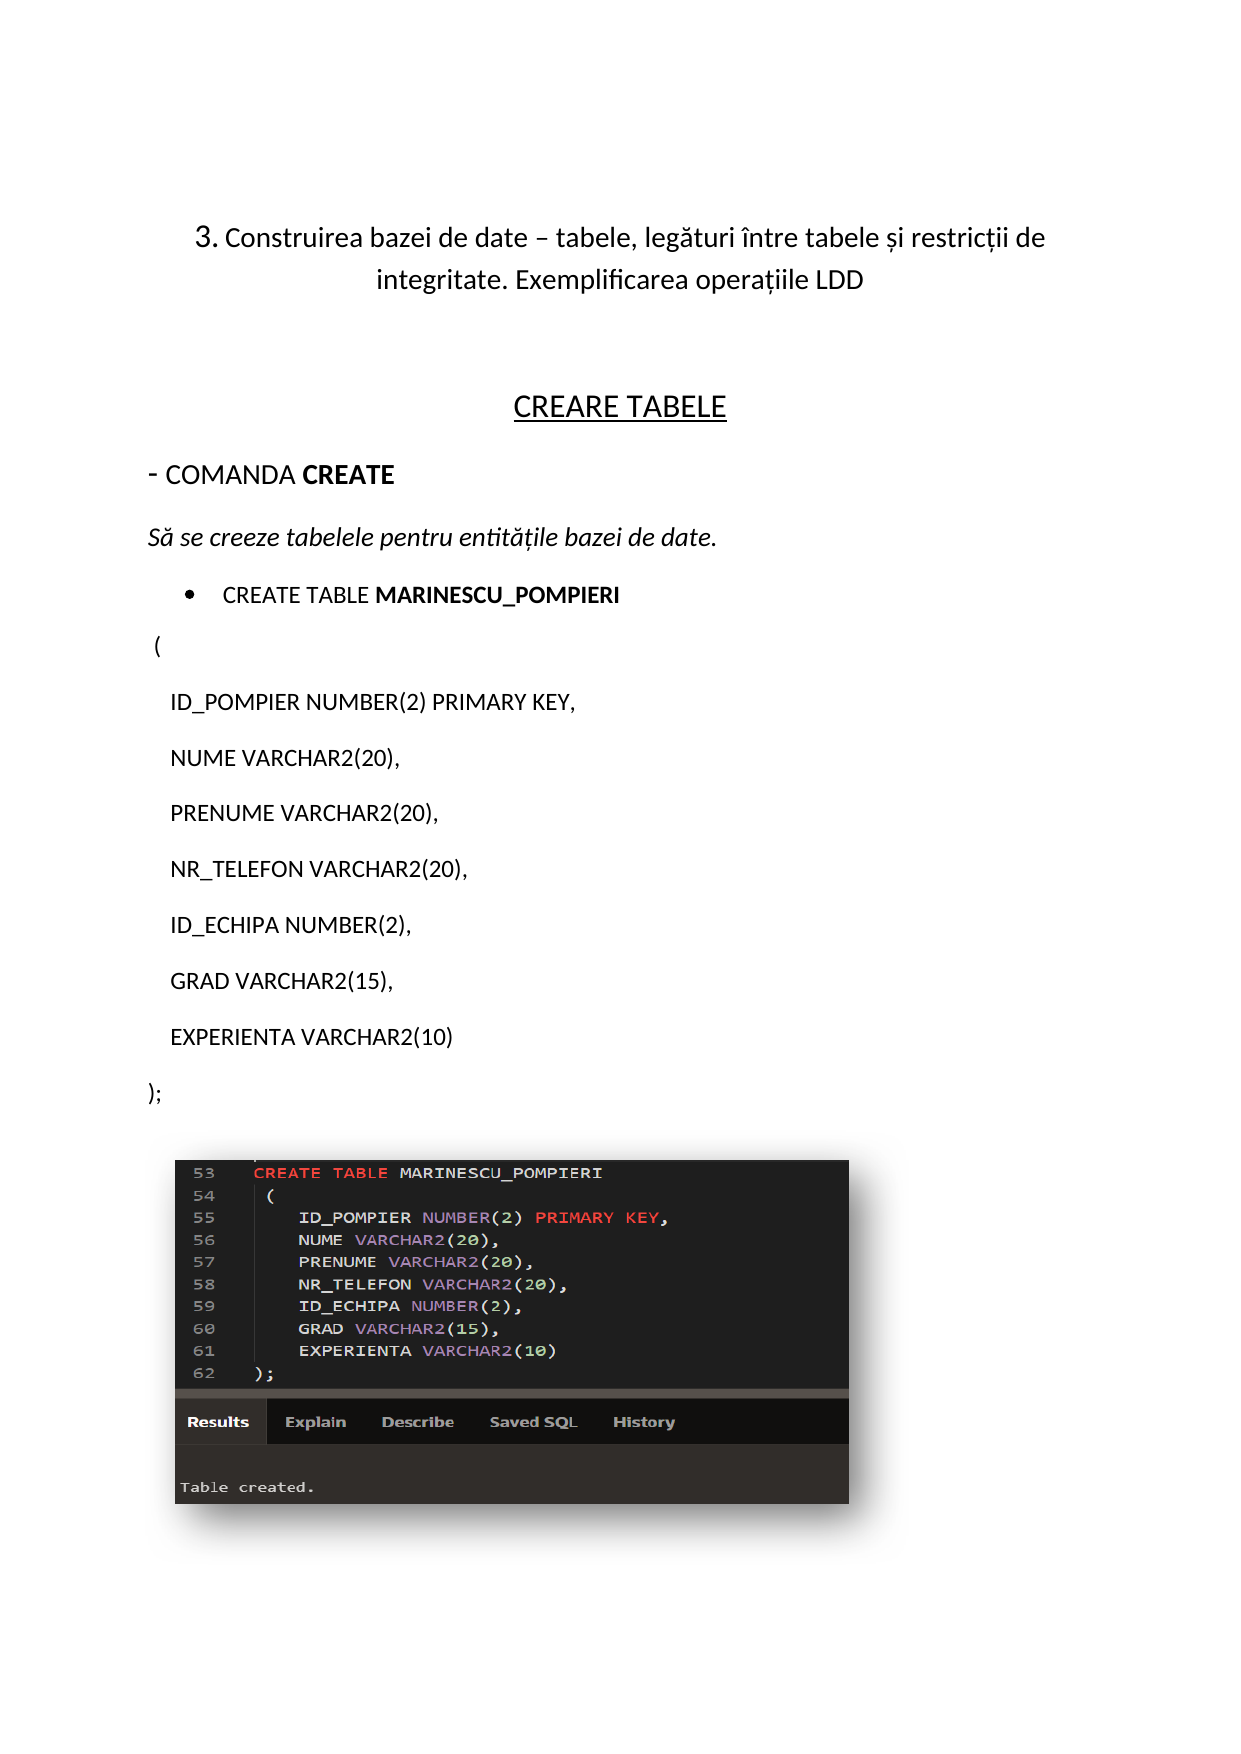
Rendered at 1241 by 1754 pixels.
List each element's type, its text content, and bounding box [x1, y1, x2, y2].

text - COMANDA CREATE [148, 452, 1093, 493]
text CREARE TABELE [148, 385, 1093, 426]
text ID_ECHIPA NUMBER(2), [148, 909, 1093, 940]
text ); [148, 1077, 1093, 1107]
text NUME VARCHAR2(20), [148, 742, 1093, 772]
text ( [148, 630, 1093, 661]
picture [175, 1160, 849, 1504]
text PRENUME VARCHAR2(20), [148, 798, 1093, 828]
text EXPERIENTA VARCHAR2(10) [148, 1021, 1093, 1051]
text ID_POMPIER NUMBER(2) PRIMARY KEY, [148, 686, 1093, 716]
list CREATE TABLE MARINESCU_POMPIERI [185, 579, 1093, 609]
text GRAD VARCHAR2(15), [148, 965, 1093, 996]
text 3. Construirea bazei de date – tabele, legături între tabele şi restricţii de integritate. Exemplificarea operaţiile LDD [148, 215, 1093, 297]
text NR_TELEFON VARCHAR2(20), [148, 853, 1093, 884]
text Să se creeze tabelele pentru entitățile bazei de date. [148, 520, 1093, 553]
